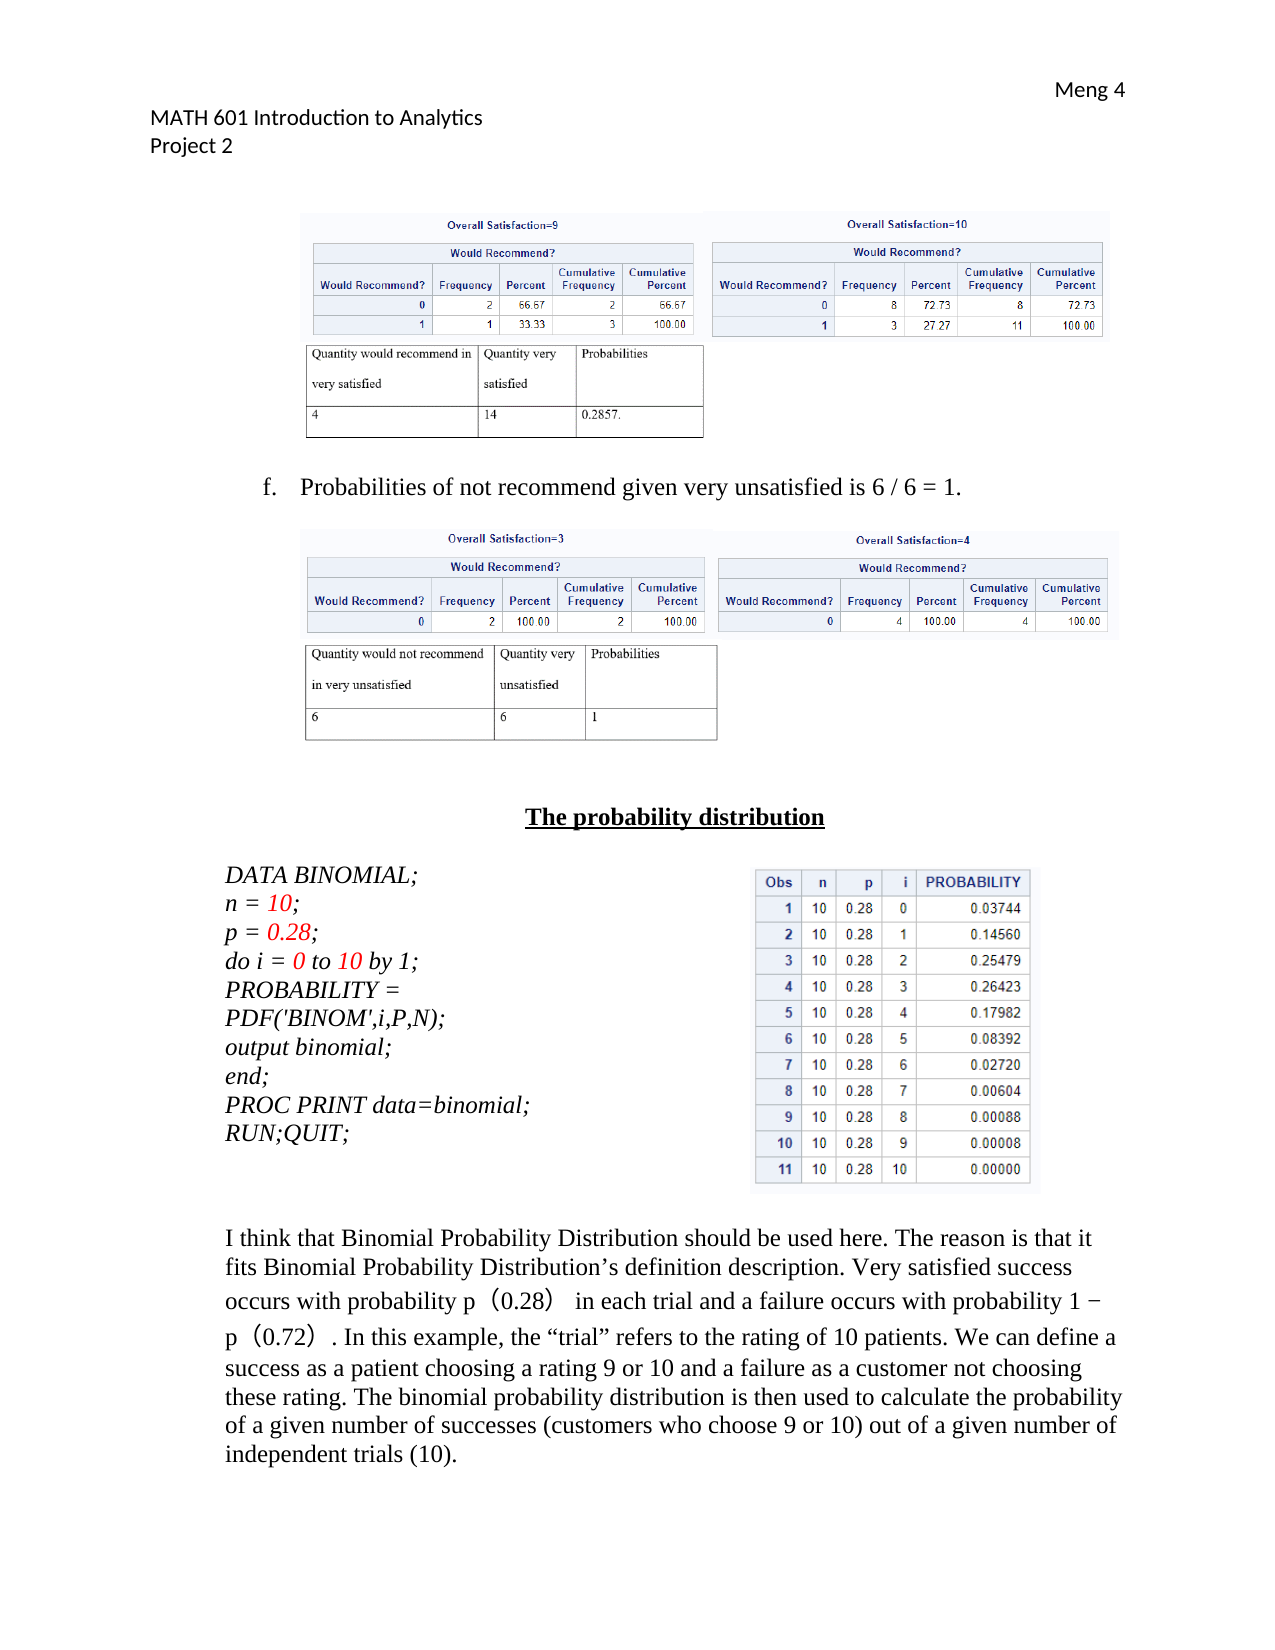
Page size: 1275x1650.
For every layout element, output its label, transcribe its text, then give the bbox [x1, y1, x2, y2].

text output binomial; [225, 1032, 600, 1061]
picture [300, 529, 1120, 745]
text p = 0.28; [225, 917, 600, 946]
text do i = 0 to 10 by 1; [225, 946, 600, 975]
text n = 10; [225, 888, 600, 917]
list Probabilities of not recommend given very unsatisfied is 6 / 6 = 1. [262, 472, 1125, 500]
list I think that Binomial Probability Distribution should be used here. The reason is that it fits Binomial Probability Distribution’s definition description. Very satisfied success occurs with probability p（0.28） in each trial and a failure occurs with probability 1 − p（0.72）. In this example, the “trial” refers to the rating of 10 patients. We can define a success as a patient choosing a rating 9 or 10 and a failure as a customer not choosing these rating. The binomial probability distribution is then used to calculate the probability of a given number of successes (customers who choose 9 or 10) out of a given number of independent trials (10). [225, 1223, 1125, 1468]
list The probability distribution [225, 802, 1125, 831]
picture [750, 859, 1041, 1194]
text PROBABILITY = PDF('BINOM',i,P,N); [225, 975, 600, 1032]
text RUN;QUIT; [225, 1118, 600, 1147]
text PROC PRINT data=binomial; [225, 1090, 600, 1118]
text end; [225, 1061, 600, 1090]
picture [300, 211, 1110, 443]
text DATA BINOMIAL; [225, 860, 600, 888]
